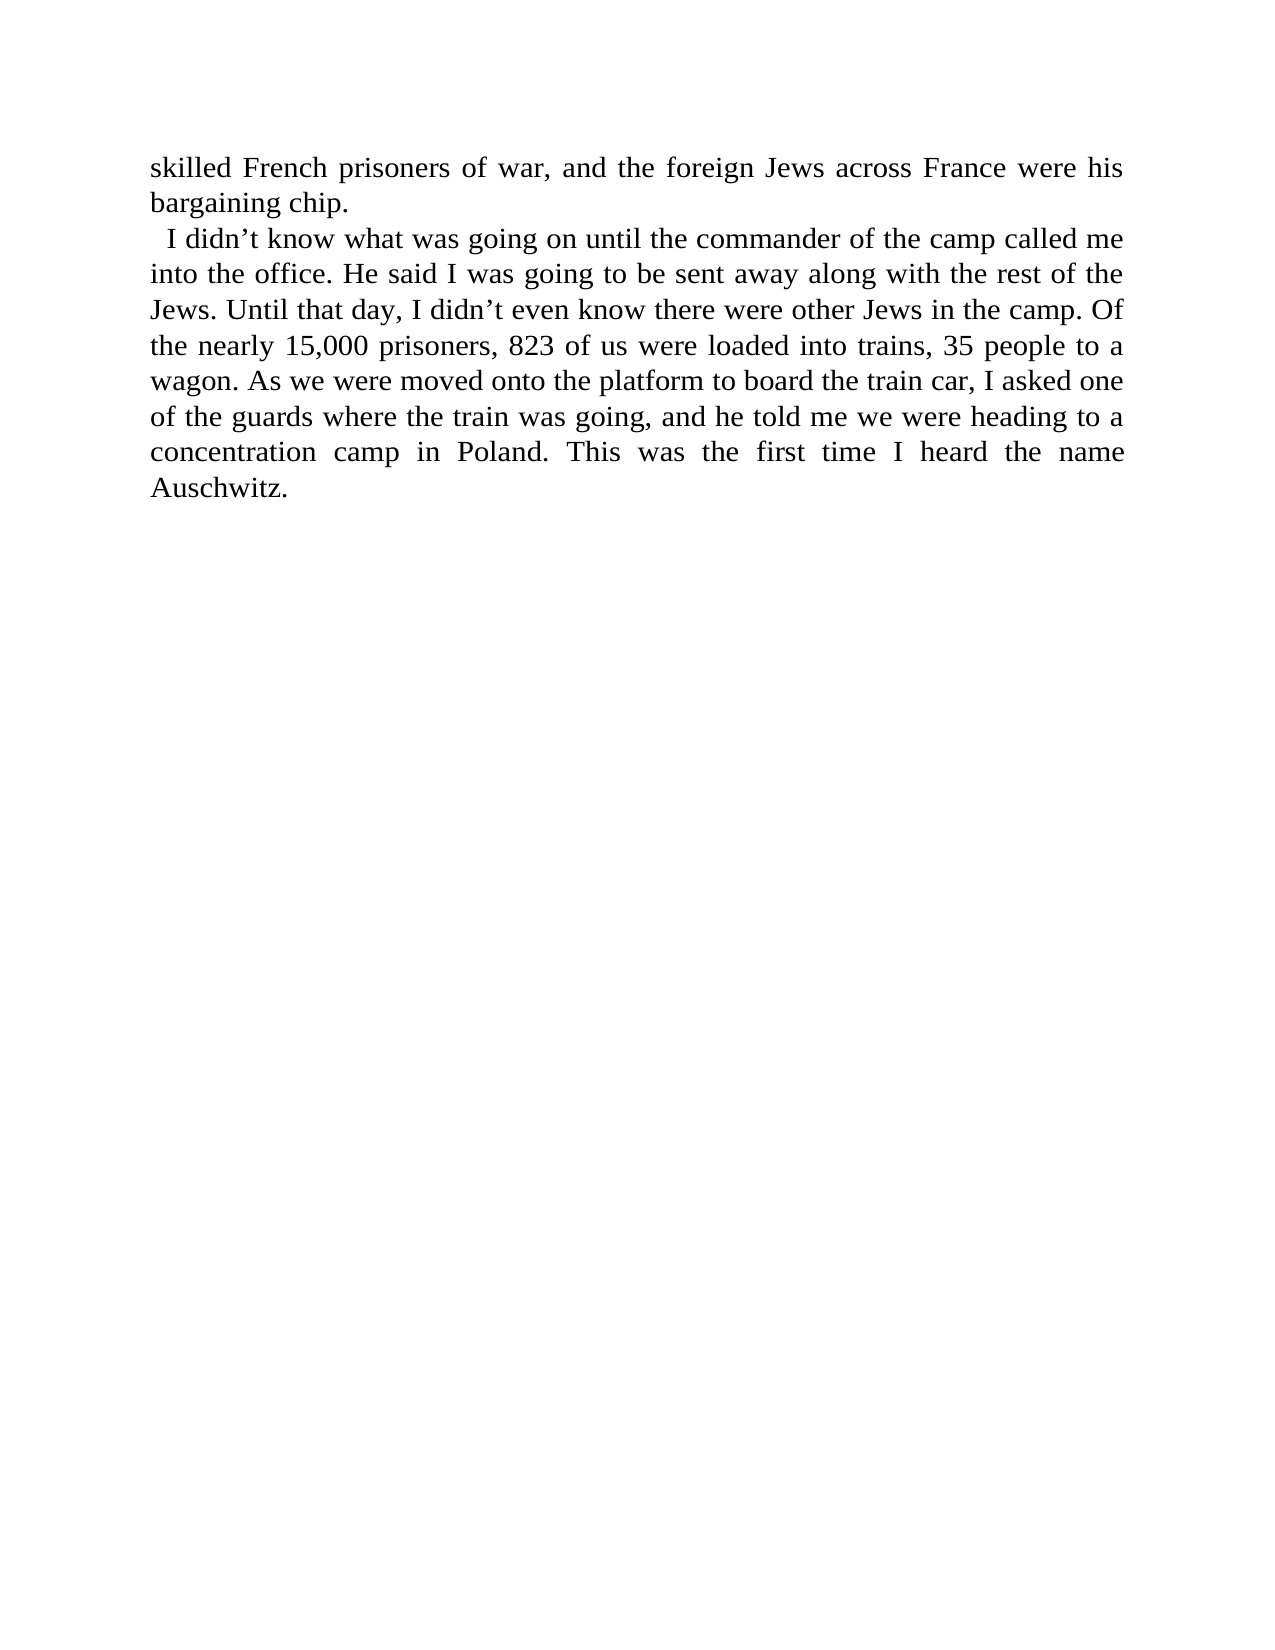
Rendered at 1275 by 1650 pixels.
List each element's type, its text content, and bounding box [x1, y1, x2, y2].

text skilled French prisoners of war, and the foreign Jews across France were his bargaining chip. [150, 150, 1125, 219]
text I didn’t know what was going on until the commander of the camp called me into the office. He said I was going to be sent away along with the rest of the Jews. Until that day, I didn’t even know there were other Jews in the camp. Of the nearly 15,000 prisoners, 823 of us were loaded into trains, 35 people to a wagon. As we were moved onto the platform to board the train car, I asked one of the guards where the train was going, and he told me we were heading to a concentration camp in Poland. This was the first time I heard the name Auschwitz. [150, 221, 1125, 503]
